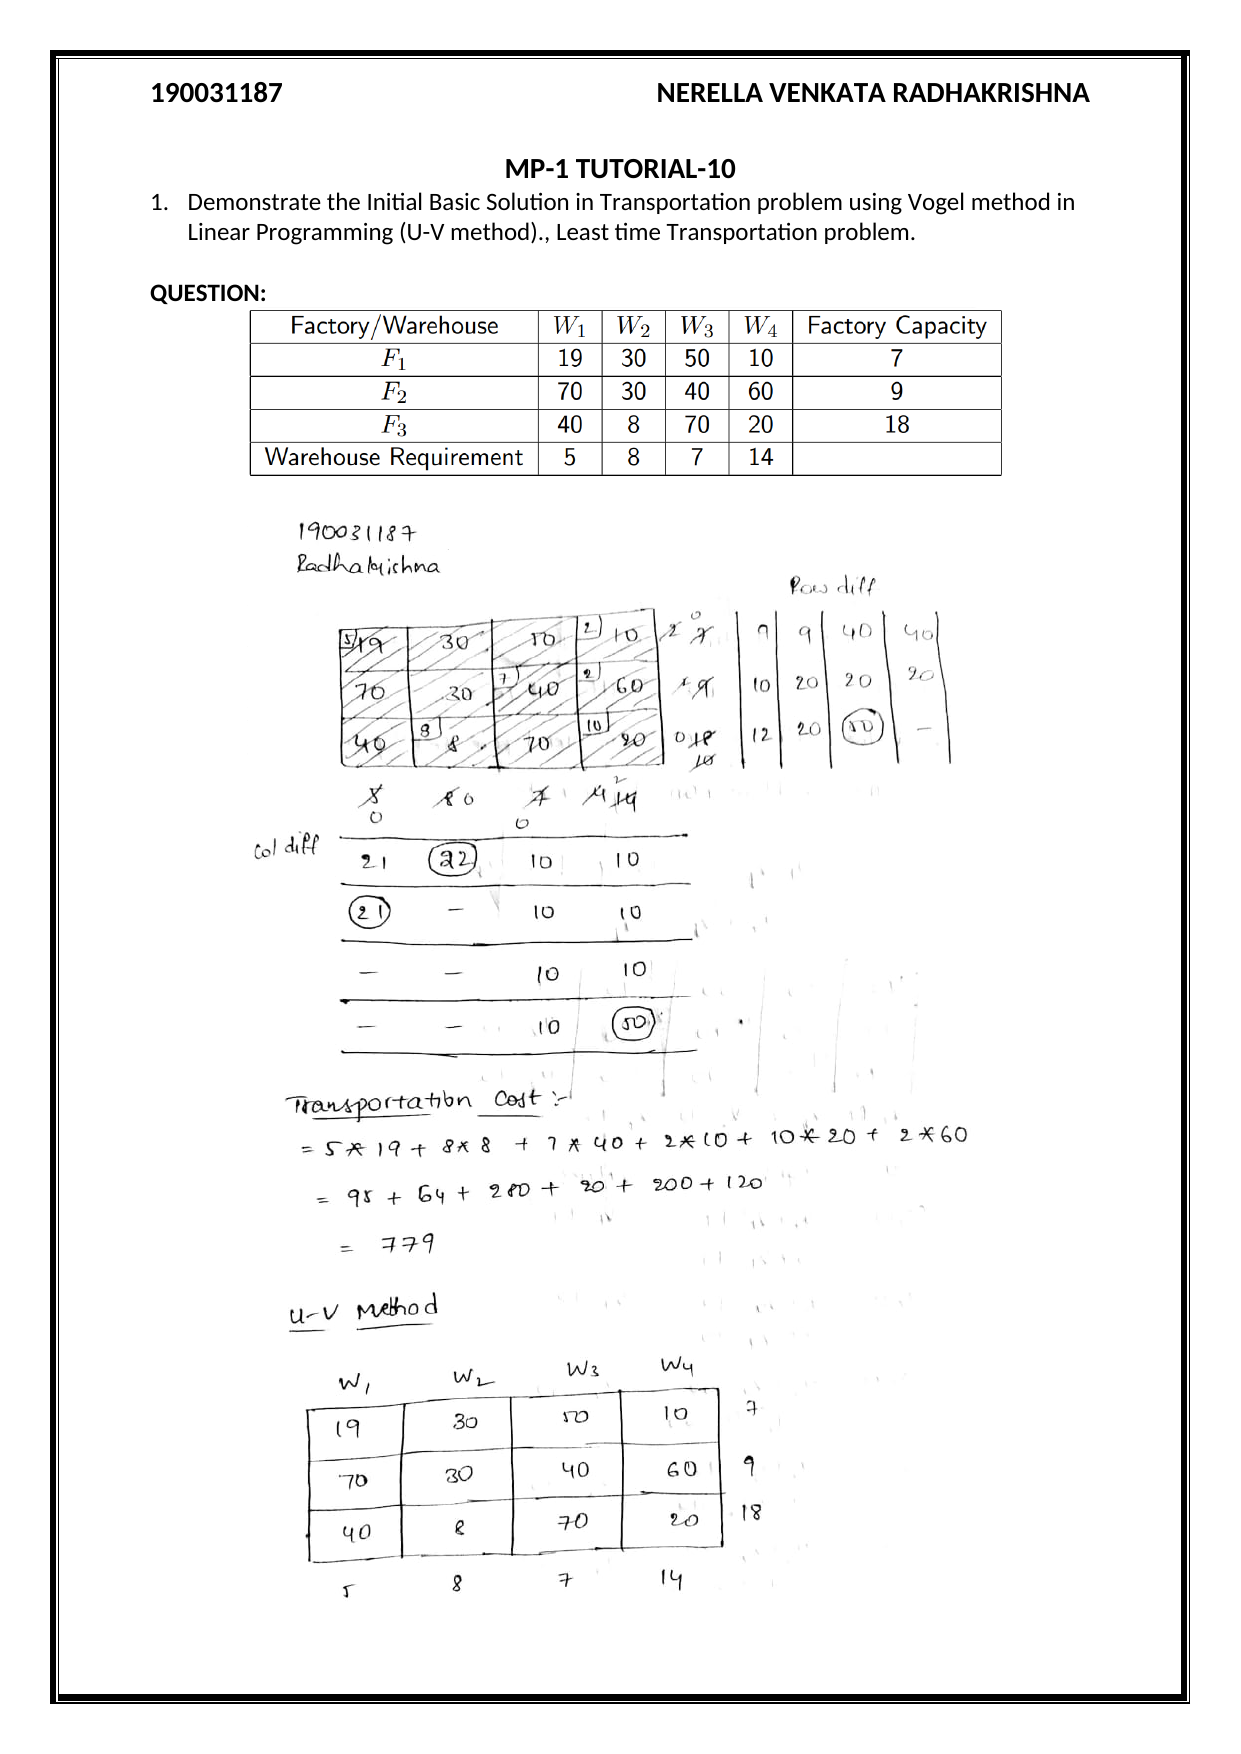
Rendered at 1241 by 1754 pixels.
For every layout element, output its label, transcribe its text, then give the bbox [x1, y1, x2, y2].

picture [224, 307, 1016, 479]
picture [247, 509, 994, 1602]
text MP-1 TUTORIAL-10 [150, 150, 1090, 186]
text QUESTION: [150, 277, 1090, 308]
list Demonstrate the Initial Basic Solution in Transportation problem using Vogel method in Linear Programming (U-V method)., Least time Transportation problem. [150, 186, 1090, 247]
